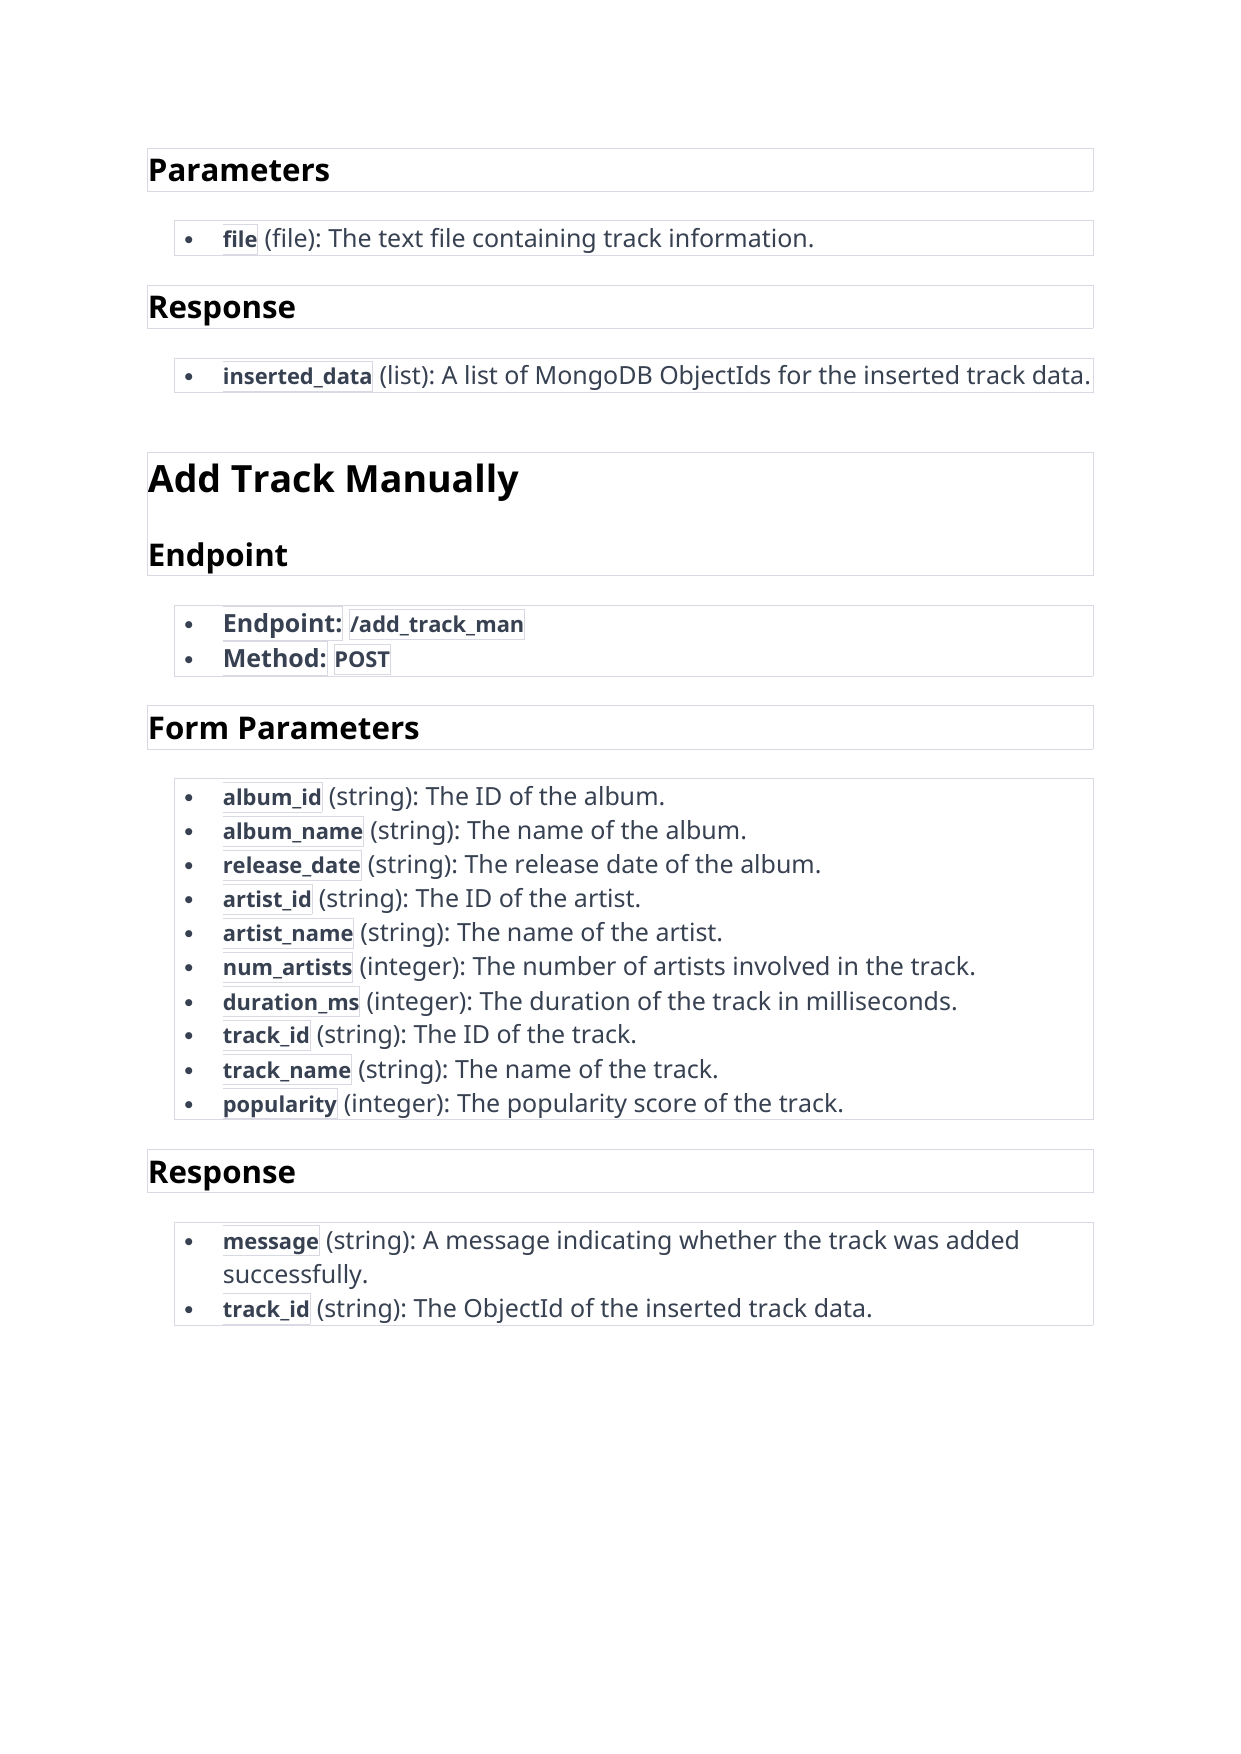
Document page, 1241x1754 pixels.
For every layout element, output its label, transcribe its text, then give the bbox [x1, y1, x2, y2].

list release_date (string): The release date of the album. [175, 846, 1093, 880]
list track_name (string): The name of the track. [175, 1051, 1093, 1085]
text Parameters [148, 149, 1093, 191]
list Endpoint: /add_track_man [175, 606, 342, 640]
list Method: POST [175, 640, 327, 676]
list message (string): A message indicating whether the track was added successfully. [175, 1223, 1093, 1290]
list duration_ms (integer): The duration of the track in milliseconds. [175, 983, 1093, 1017]
list track_id (string): The ObjectId of the inserted track data. [175, 1290, 1093, 1325]
list file (file): The text file containing track information. [175, 221, 1093, 255]
list num_artists (integer): The number of artists involved in the track. [175, 948, 1093, 983]
list Endpoint: /add_track_man [343, 606, 1093, 640]
list popularity (integer): The popularity score of the track. [175, 1085, 1093, 1119]
list artist_id (string): The ID of the artist. [175, 880, 1093, 914]
list album_name (string): The name of the album. [175, 812, 1093, 846]
text Add Track Manually [148, 453, 1093, 503]
text Form Parameters [148, 706, 1093, 749]
text Response [148, 286, 1093, 328]
text Endpoint [148, 532, 1093, 575]
list Method: POST [328, 640, 1093, 676]
text Response [148, 1150, 1093, 1192]
list inserted_data (list): A list of MongoDB ObjectIds for the inserted track data. [175, 359, 1093, 392]
list track_id (string): The ID of the track. [175, 1017, 1093, 1051]
list album_id (string): The ID of the album. [175, 779, 1093, 812]
list artist_name (string): The name of the artist. [175, 914, 1093, 948]
